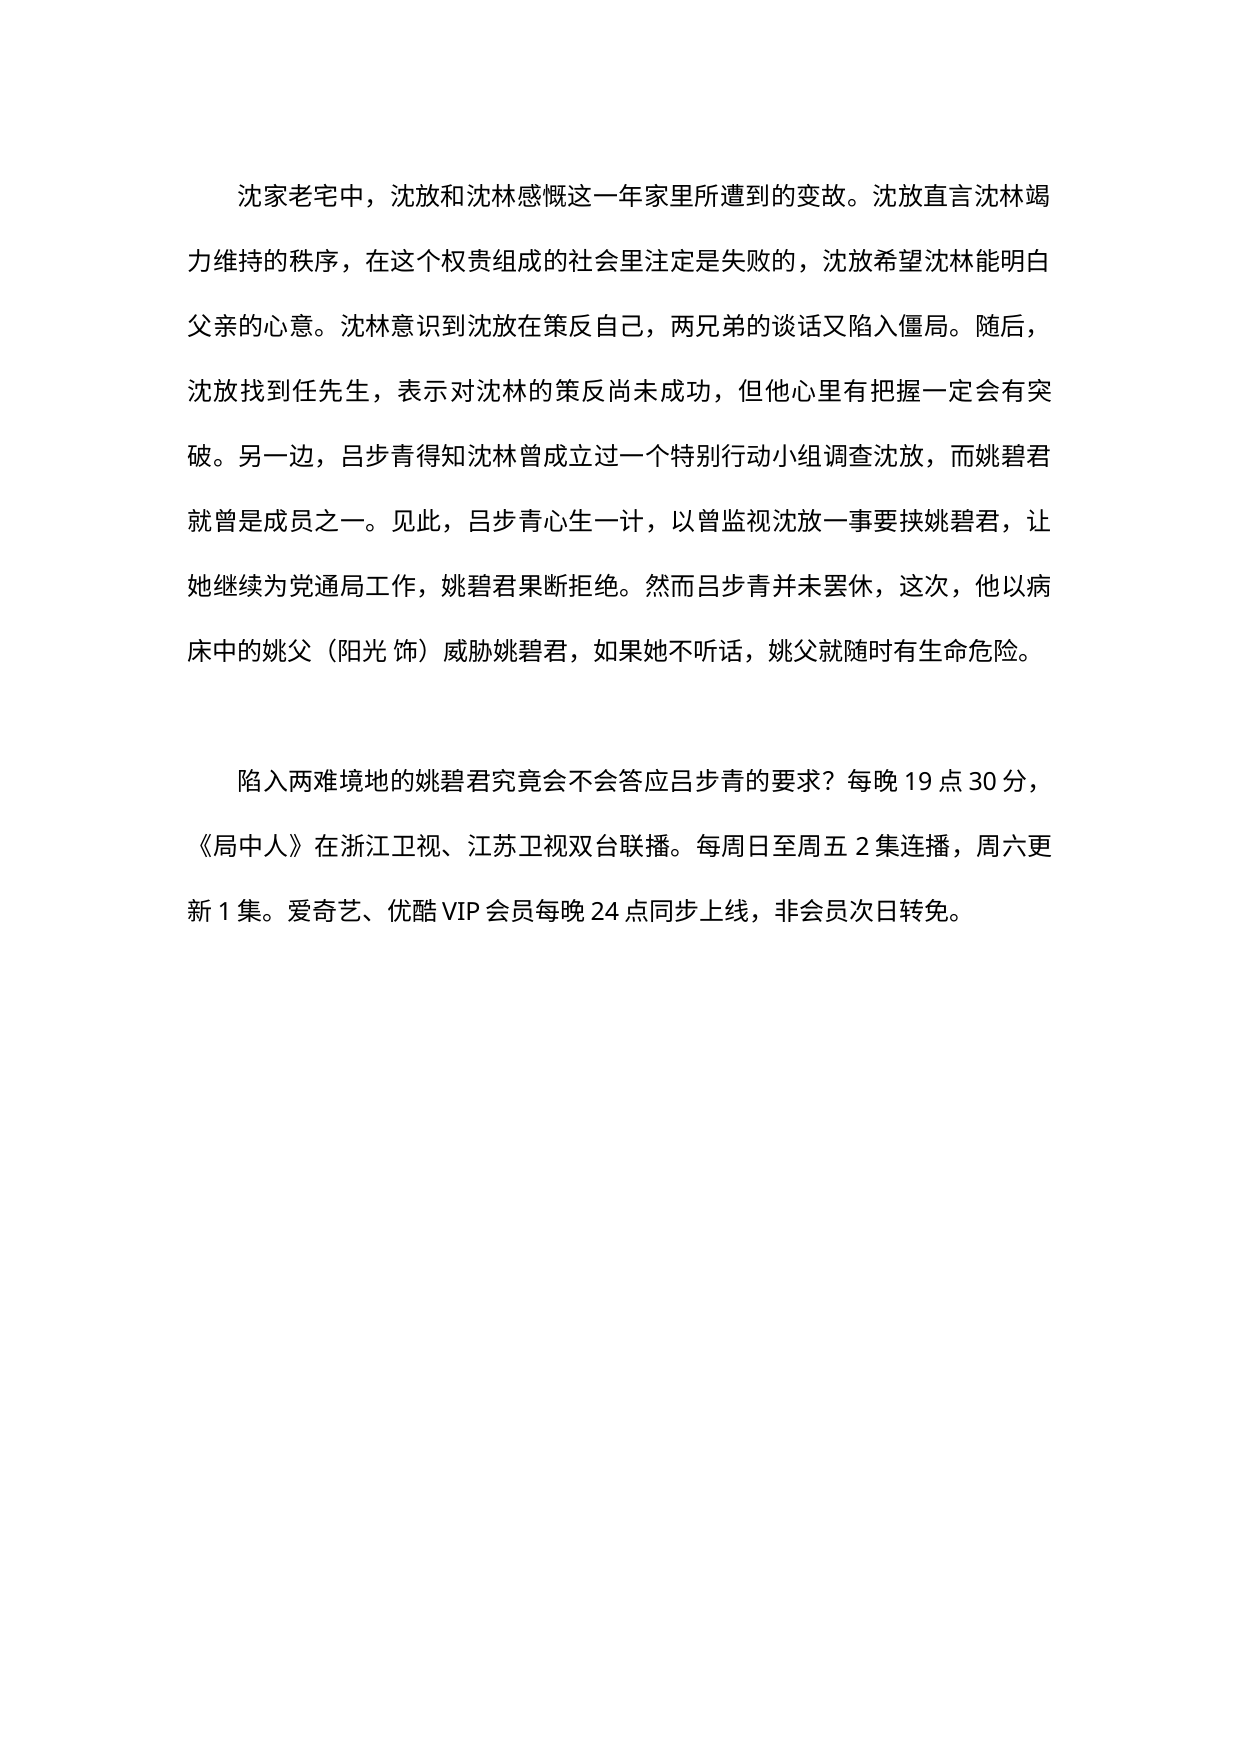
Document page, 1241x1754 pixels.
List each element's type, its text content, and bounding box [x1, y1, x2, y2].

text 陷入两难境地的姚碧君究竟会不会答应吕步青的要求？每晚19点30分，《局中人》在浙江卫视、江苏卫视双台联播。每周日至周五2集连播，周六更新1集。爱奇艺、优酷VIP会员每晚24点同步上线，非会员次日转免。 [187, 747, 1053, 942]
text 沈家老宅中，沈放和沈林感慨这一年家里所遭到的变故。沈放直言沈林竭力维持的秩序，在这个权贵组成的社会里注定是失败的，沈放希望沈林能明白父亲的心意。沈林意识到沈放在策反自己，两兄弟的谈话又陷入僵局。随后，沈放找到任先生，表示对沈林的策反尚未成功，但他心里有把握一定会有突破。另一边，吕步青得知沈林曾成立过一个特别行动小组调查沈放，而姚碧君就曾是成员之一。见此，吕步青心生一计，以曾监视沈放一事要挟姚碧君，让她继续为党通局工作，姚碧君果断拒绝。然而吕步青并未罢休，这次，他以病床中的姚父（阳光 饰）威胁姚碧君，如果她不听话，姚父就随时有生命危险。 [187, 162, 1053, 682]
